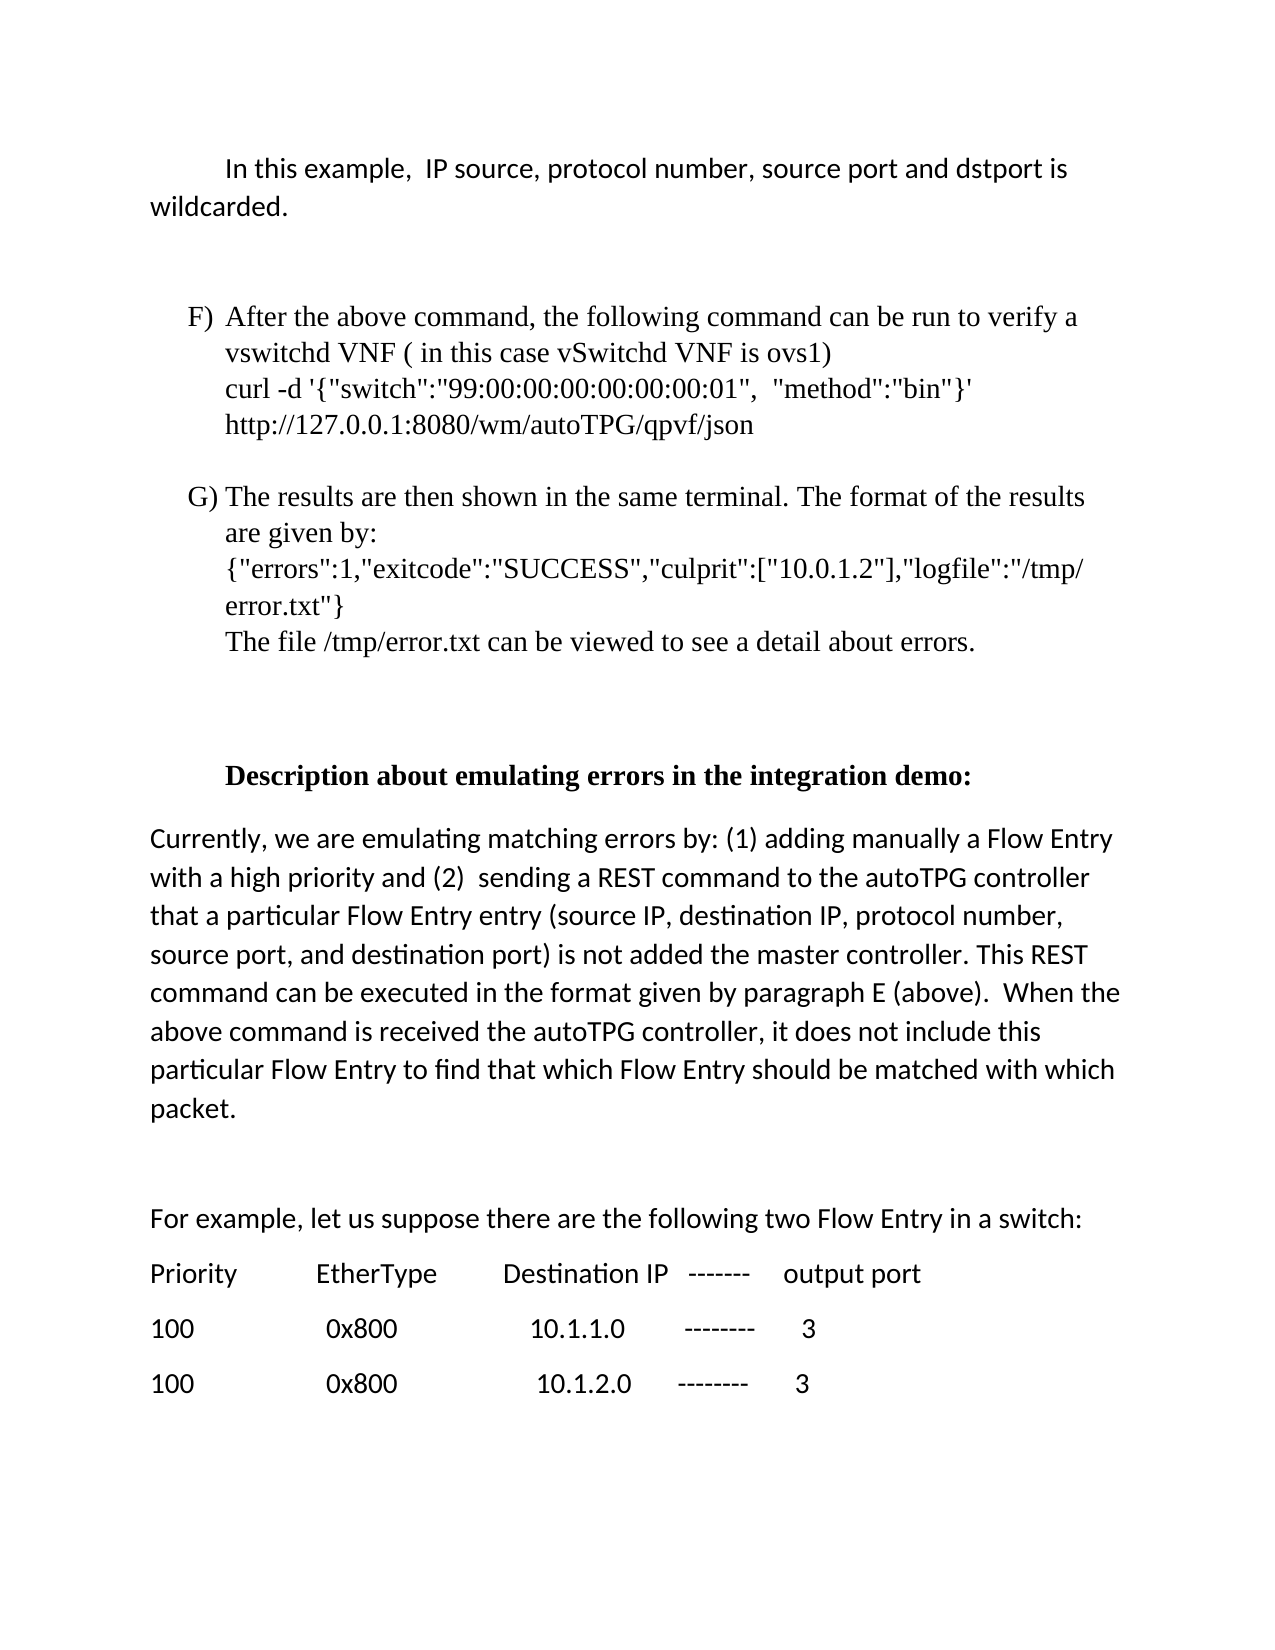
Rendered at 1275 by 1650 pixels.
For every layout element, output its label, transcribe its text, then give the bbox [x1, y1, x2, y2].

list The file /tmp/error.txt can be viewed to see a detail about errors. [225, 624, 1125, 657]
list After the above command, the following command can be run to verify a vswitchd VNF ( in this case vSwitchd VNF is ovs1) [187, 299, 1125, 368]
text 100 0x800 10.1.2.0 -------- 3 [150, 1365, 1125, 1401]
text Priority EtherType Destination IP ------- output port [150, 1255, 1125, 1291]
list {"errors":1,"exitcode":"SUCCESS","culprit":["10.0.1.2"],"logfile":"/tmp/error.txt"} [225, 552, 1125, 621]
text In this example, IP source, protocol number, source port and dstport is wildcarded. [150, 150, 1125, 224]
text 100 0x800 10.1.1.0 -------- 3 [150, 1310, 1125, 1346]
text Currently, we are emulating matching errors by: (1) adding manually a Flow Entry with a high priority and (2) sending a REST command to the autoTPG controller that a particular Flow Entry entry (source IP, destination IP, protocol number, source port, and destination port) is not added the master controller. This REST command can be executed in the format given by paragraph E (above). When the above command is received the autoTPG controller, it does not include this particular Flow Entry to find that which Flow Entry should be matched with which packet. [150, 821, 1125, 1125]
list curl -d '{"switch":"99:00:00:00:00:00:00:01", "method":"bin"}' http://127.0.0.1:8080/wm/autoTPG/qpvf/json [225, 371, 1125, 441]
list The results are then shown in the same terminal. The format of the results are given by: [187, 479, 1125, 549]
subtitle Description about emulating errors in the integration demo: [225, 758, 1125, 791]
text For example, let us suppose there are the following two Flow Entry in a switch: [150, 1200, 1125, 1236]
